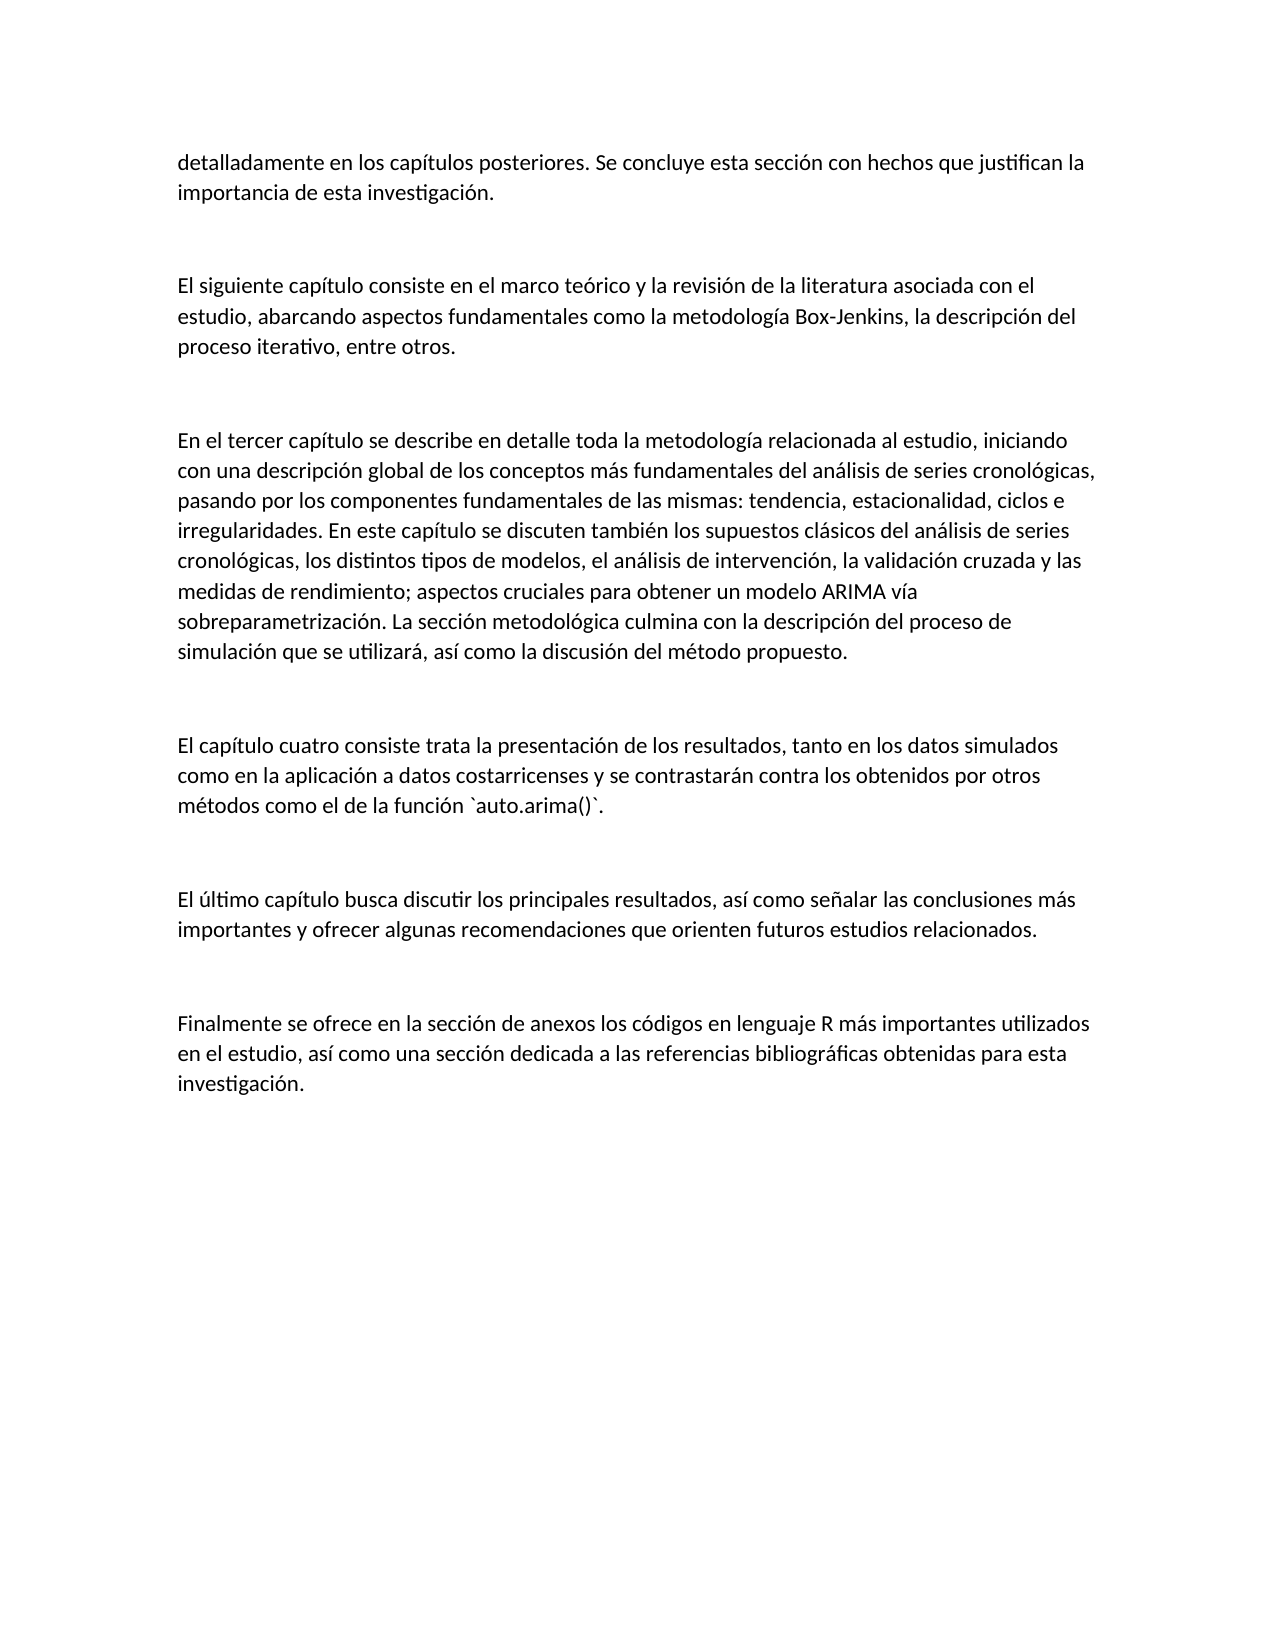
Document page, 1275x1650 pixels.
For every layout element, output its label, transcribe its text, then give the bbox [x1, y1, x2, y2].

text Finalmente se ofrece en la sección de anexos los códigos en lenguaje R más importantes utilizados en el estudio, así como una sección dedicada a las referencias bibliográficas obtenidas para esta investigación. [177, 1009, 1098, 1097]
text El último capítulo busca discutir los principales resultados, así como señalar las conclusiones más importantes y ofrecer algunas recomendaciones que orienten futuros estudios relacionados. [177, 885, 1098, 943]
text El capítulo cuatro consiste trata la presentación de los resultados, tanto en los datos simulados como en la aplicación a datos costarricenses y se contrastarán contra los obtenidos por otros métodos como el de la función `auto.arima()`. [177, 731, 1098, 819]
text En el tercer capítulo se describe en detalle toda la metodología relacionada al estudio, iniciando con una descripción global de los conceptos más fundamentales del análisis de series cronológicas, pasando por los componentes fundamentales de las mismas: tendencia, estacionalidad, ciclos e irregularidades. En este capítulo se discuten también los supuestos clásicos del análisis de series cronológicas, los distintos tipos de modelos, el análisis de intervención, la validación cruzada y las medidas de rendimiento; aspectos cruciales para obtener un modelo ARIMA vía sobreparametrización. La sección metodológica culmina con la descripción del proceso de simulación que se utilizará, así como la discusión del método propuesto. [177, 426, 1098, 665]
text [177, 148, 1098, 206]
text El siguiente capítulo consiste en el marco teórico y la revisión de la literatura asociada con el estudio, abarcando aspectos fundamentales como la metodología Box-Jenkins, la descripción del proceso iterativo, entre otros. [177, 272, 1098, 360]
